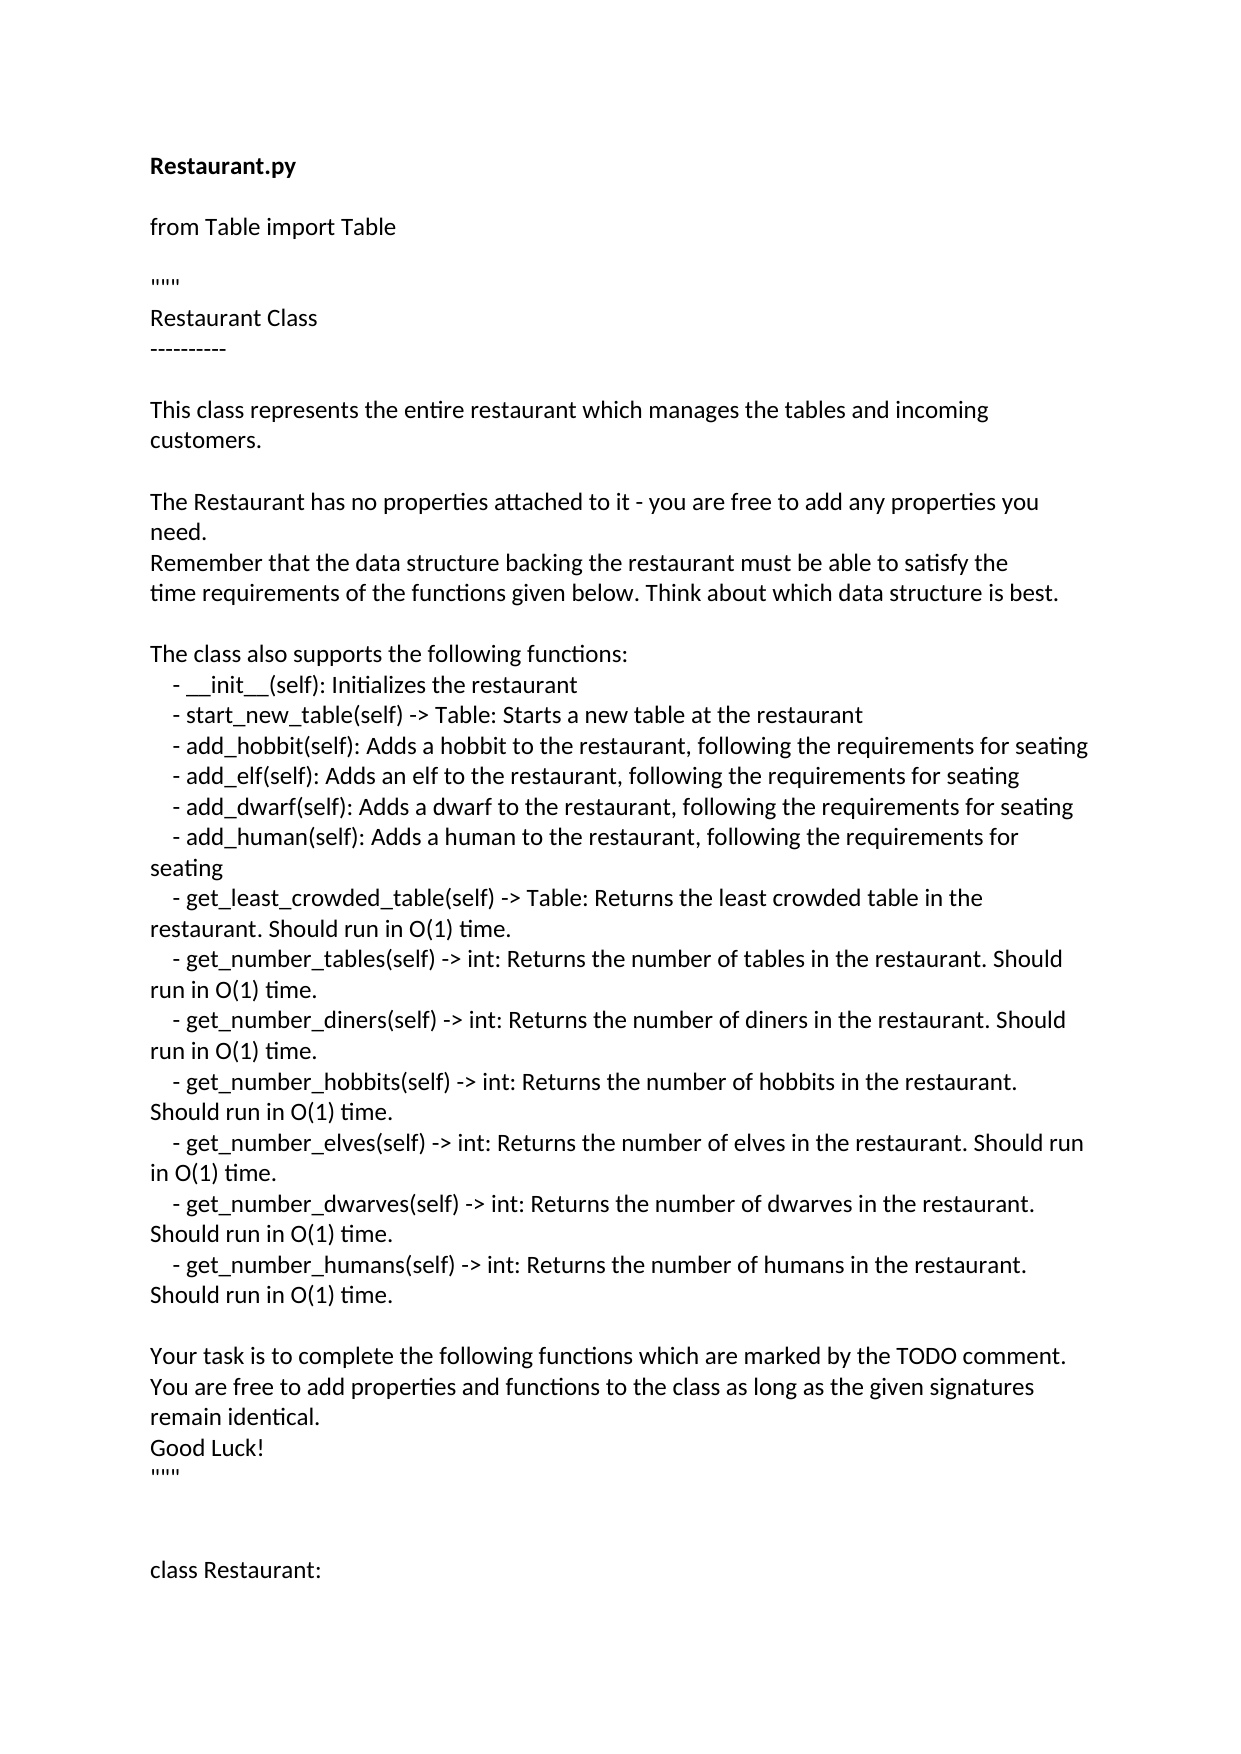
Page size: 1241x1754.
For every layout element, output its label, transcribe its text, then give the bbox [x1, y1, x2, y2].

text - add_dwarf(self): Adds a dwarf to the restaurant, following the requirements for seating [150, 791, 1090, 821]
text - add_elf(self): Adds an elf to the restaurant, following the requirements for seating [150, 760, 1090, 791]
text - get_number_humans(self) -> int: Returns the number of humans in the restaurant. Should run in O(1) time. [150, 1249, 1090, 1310]
text - get_number_diners(self) -> int: Returns the number of diners in the restaurant. Should run in O(1) time. [150, 1004, 1090, 1066]
text Your task is to complete the following functions which are marked by the TODO comment. [150, 1340, 1090, 1371]
text - get_least_crowded_table(self) -> Table: Returns the least crowded table in the restaurant. Should run in O(1) time. [150, 882, 1090, 943]
text ---------- [150, 333, 1090, 364]
text You are free to add properties and functions to the class as long as the given signatures remain identical. [150, 1371, 1090, 1432]
text - get_number_hobbits(self) -> int: Returns the number of hobbits in the restaurant. Should run in O(1) time. [150, 1066, 1090, 1127]
text Restaurant Class [150, 303, 1090, 333]
text - add_human(self): Adds a human to the restaurant, following the requirements for seating [150, 821, 1090, 882]
text - add_hobbit(self): Adds a hobbit to the restaurant, following the requirements for seating [150, 730, 1090, 760]
text from Table import Table [150, 211, 1090, 242]
text This class represents the entire restaurant which manages the tables and incoming customers. [150, 394, 1090, 455]
text The class also supports the following functions: [150, 638, 1090, 669]
text - __init__(self): Initializes the restaurant [150, 669, 1090, 699]
text class Restaurant: [150, 1554, 1090, 1584]
text Good Luck! [150, 1432, 1090, 1462]
text - start_new_table(self) -> Table: Starts a new table at the restaurant [150, 699, 1090, 730]
text time requirements of the functions given below. Think about which data structure is best. [150, 577, 1090, 608]
text """ [150, 272, 1090, 303]
text """ [150, 1462, 1090, 1493]
text The Restaurant has no properties attached to it - you are free to add any properties you need. [150, 486, 1090, 547]
text Remember that the data structure backing the restaurant must be able to satisfy the [150, 547, 1090, 577]
text - get_number_elves(self) -> int: Returns the number of elves in the restaurant. Should run in O(1) time. [150, 1127, 1090, 1188]
text Restaurant.py [150, 150, 1090, 181]
text - get_number_dwarves(self) -> int: Returns the number of dwarves in the restaurant. Should run in O(1) time. [150, 1188, 1090, 1249]
text - get_number_tables(self) -> int: Returns the number of tables in the restaurant. Should run in O(1) time. [150, 943, 1090, 1004]
